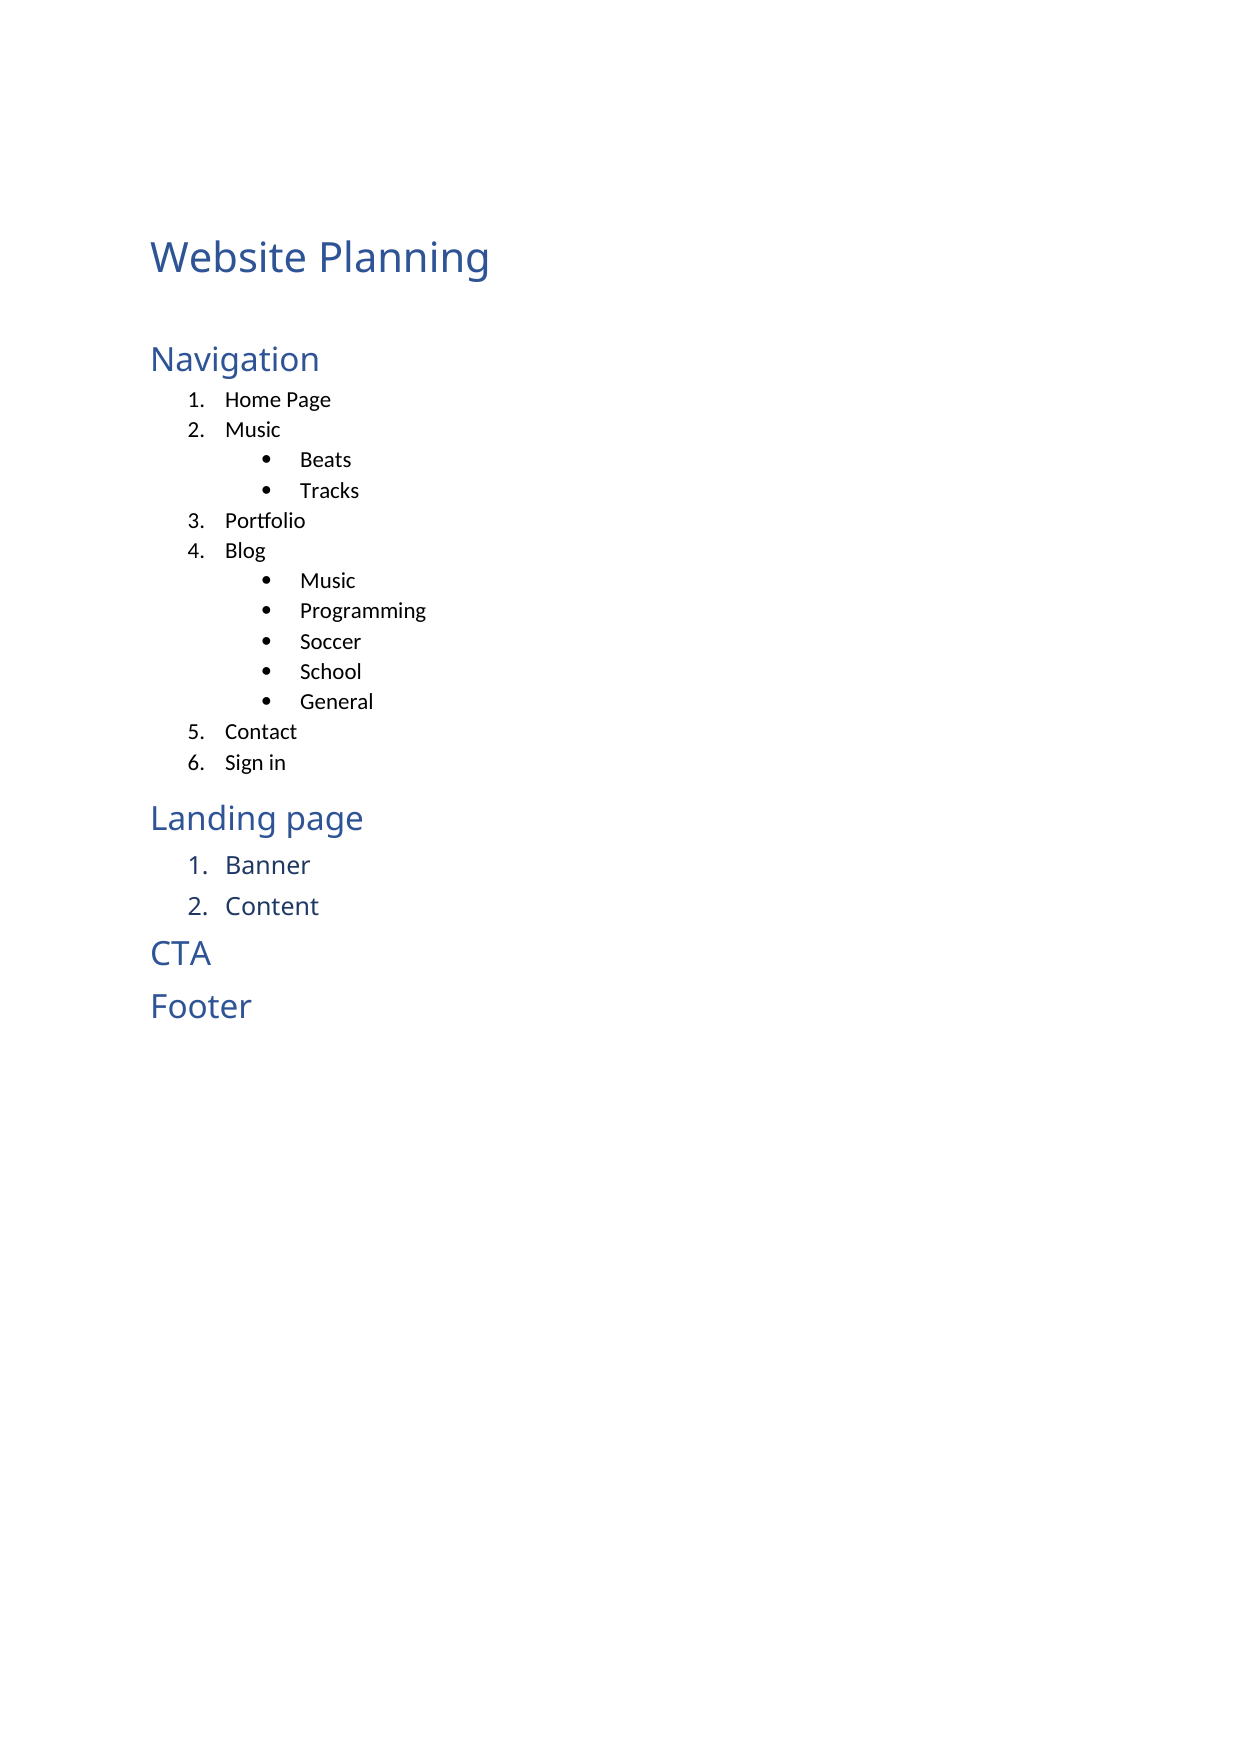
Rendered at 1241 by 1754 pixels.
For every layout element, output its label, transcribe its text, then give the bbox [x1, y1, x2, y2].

list Blog [187, 536, 1090, 564]
subtitle Navigation [150, 336, 1090, 382]
list Contact [187, 717, 1090, 746]
list General [262, 687, 1090, 715]
list Sign in [187, 748, 1090, 776]
list Portfolio [187, 506, 1090, 534]
list Music [187, 415, 1090, 443]
list Music [262, 566, 1090, 594]
list Home Page [187, 385, 1090, 413]
list Soccer [262, 627, 1090, 655]
subtitle Content [187, 889, 1090, 923]
list Programming [262, 597, 1090, 625]
subtitle Website Planning [150, 228, 1090, 285]
subtitle Landing page [150, 794, 1090, 840]
subtitle Banner [187, 848, 1090, 882]
list School [262, 657, 1090, 685]
subtitle CTA [150, 929, 1090, 975]
subtitle Footer [150, 983, 1090, 1028]
list Tracks [262, 476, 1090, 504]
list Beats [262, 446, 1090, 474]
